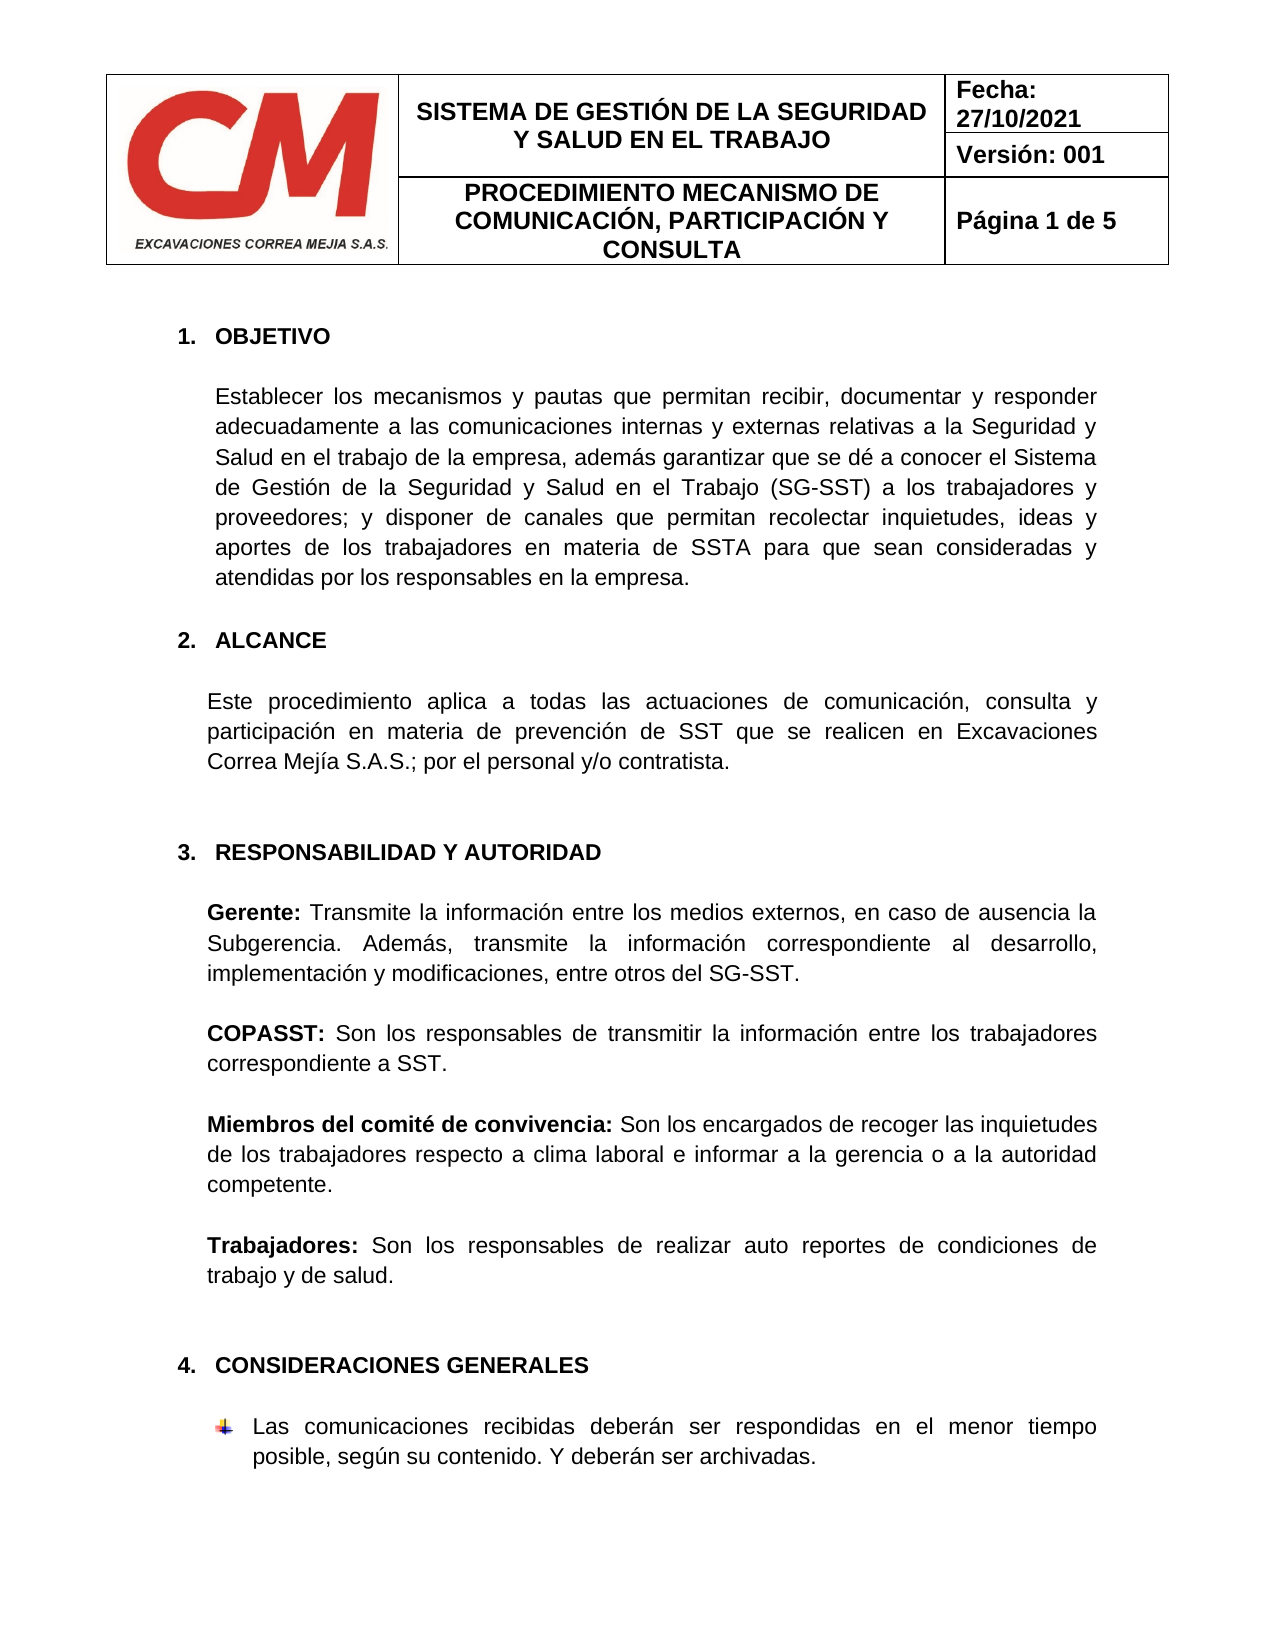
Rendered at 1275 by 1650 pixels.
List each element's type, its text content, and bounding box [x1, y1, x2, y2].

text Miembros del comité de convivencia: Son los encargados de recoger las inquietudes de los trabajadores respecto a clima laboral e informar a la gerencia o a la autoridad competente. [207, 1111, 1098, 1198]
list ALCANCE [177, 627, 1098, 654]
picture [118, 86, 388, 253]
text Este procedimiento aplica a todas las actuaciones de comunicación, consulta y participación en materia de prevención de SST que se realicen en Excavaciones Correa Mejía S.A.S.; por el personal y/o contratista. [207, 688, 1098, 775]
list CONSIDERACIONES GENERALES [177, 1352, 1098, 1379]
list OBJETIVO [177, 323, 1098, 349]
text Establecer los mecanismos y pautas que permitan recibir, documentar y responder adecuadamente a las comunicaciones internas y externas relativas a la Seguridad y Salud en el trabajo de la empresa, además garantizar que se dé a conocer el Sistema de Gestión de la Seguridad y Salud en el Trabajo (SG-SST) a los trabajadores y proveedores; y disponer de canales que permitan recolectar inquietudes, ideas y aportes de los trabajadores en materia de SSTA para que sean consideradas y atendidas por los responsables en la empresa. [215, 383, 1098, 591]
text Gerente: Transmite la información entre los medios externos, en caso de ausencia la Subgerencia. Además, transmite la información correspondiente al desarrollo, implementación y modificaciones, entre otros del SG-SST. [207, 899, 1098, 986]
picture [215, 1417, 233, 1435]
list RESPONSABILIDAD Y AUTORIDAD [177, 839, 1098, 865]
text COPASST: Son los responsables de transmitir la información entre los trabajadores correspondiente a SST. [207, 1020, 1098, 1077]
list Las comunicaciones recibidas deberán ser respondidas en el menor tiempo posible, según su contenido. Y deberán ser archivadas. [215, 1413, 1098, 1469]
text Trabajadores: Son los responsables de realizar auto reportes de condiciones de trabajo y de salud. [207, 1232, 1098, 1288]
